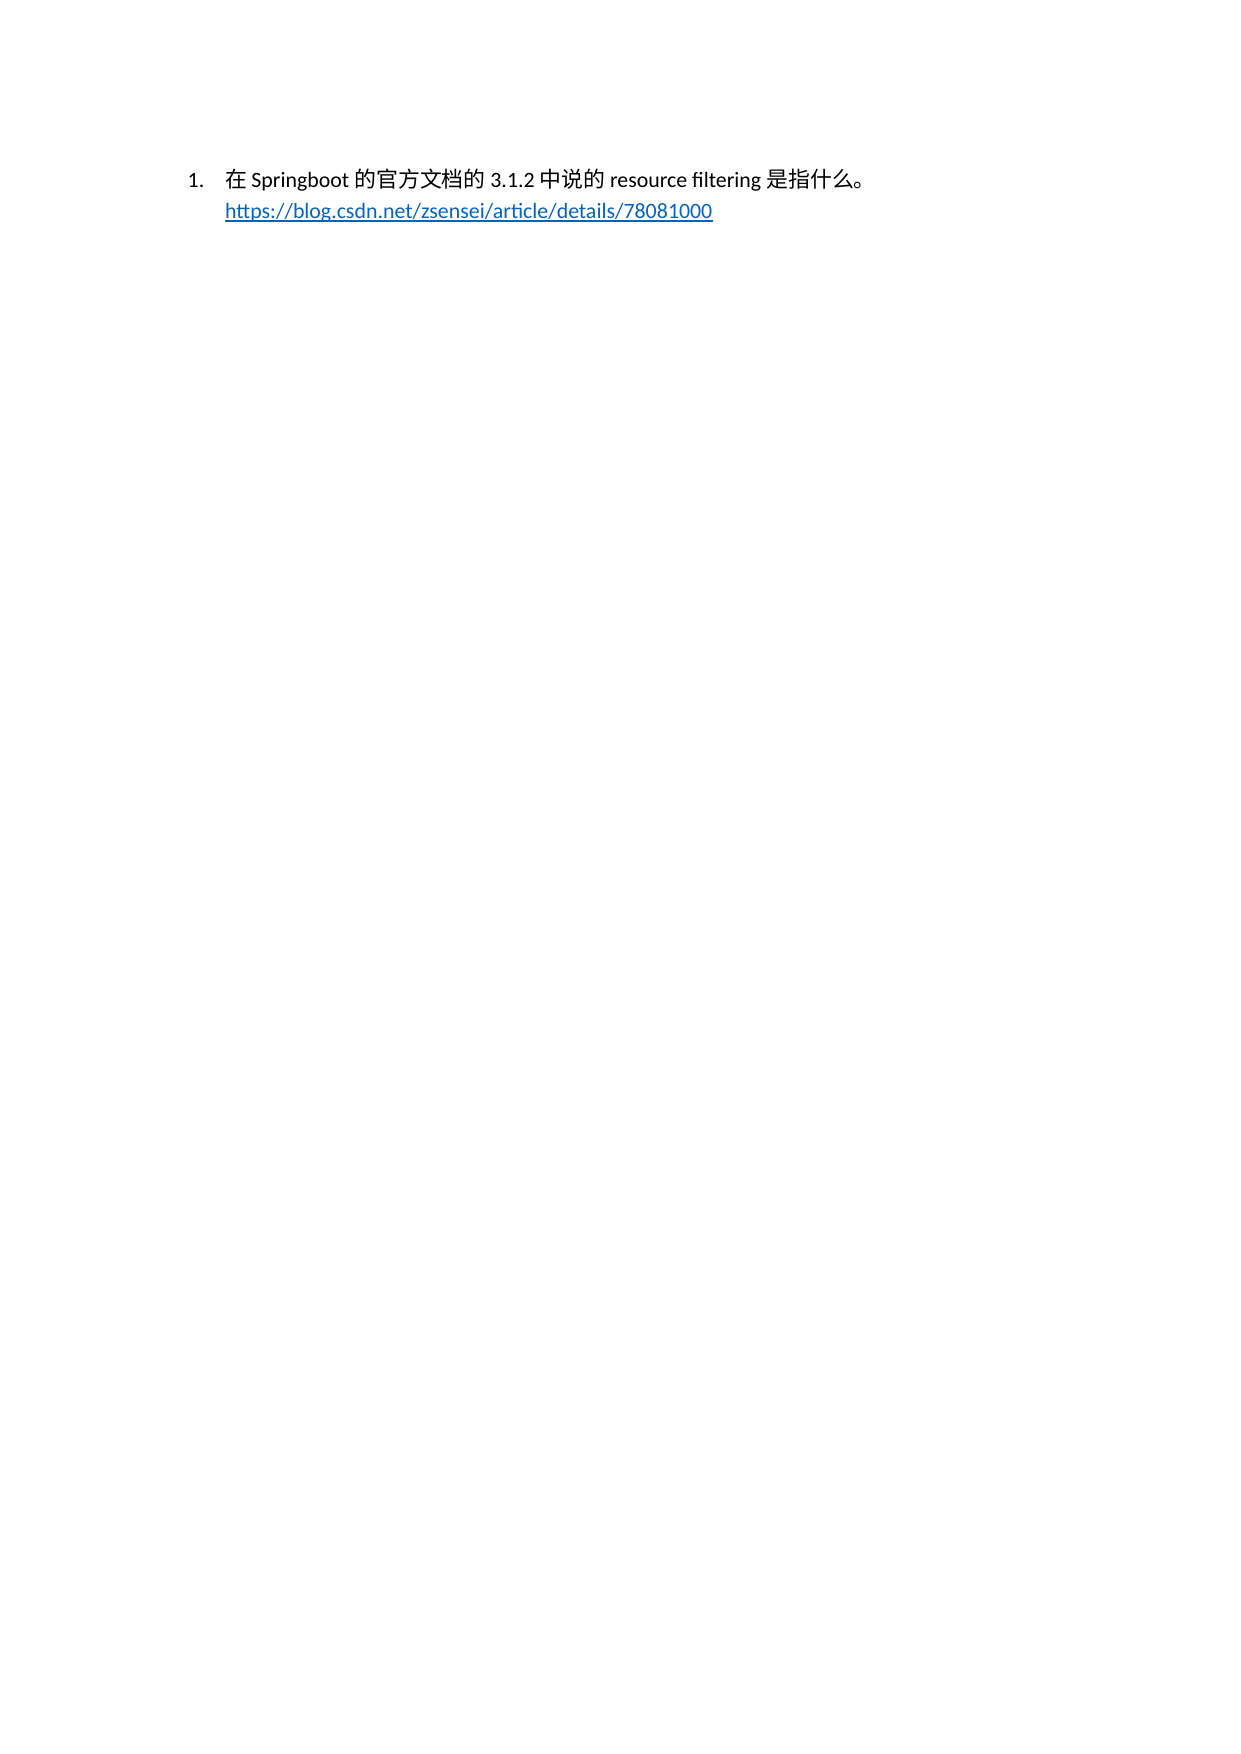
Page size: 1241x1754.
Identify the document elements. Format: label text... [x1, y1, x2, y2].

list 在Springboot 的官方文档的 3.1.2 中说的 resource filtering 是指什么。 [187, 162, 1053, 194]
list https://blog.csdn.net/zsensei/article/details/78081000 [225, 194, 1053, 227]
